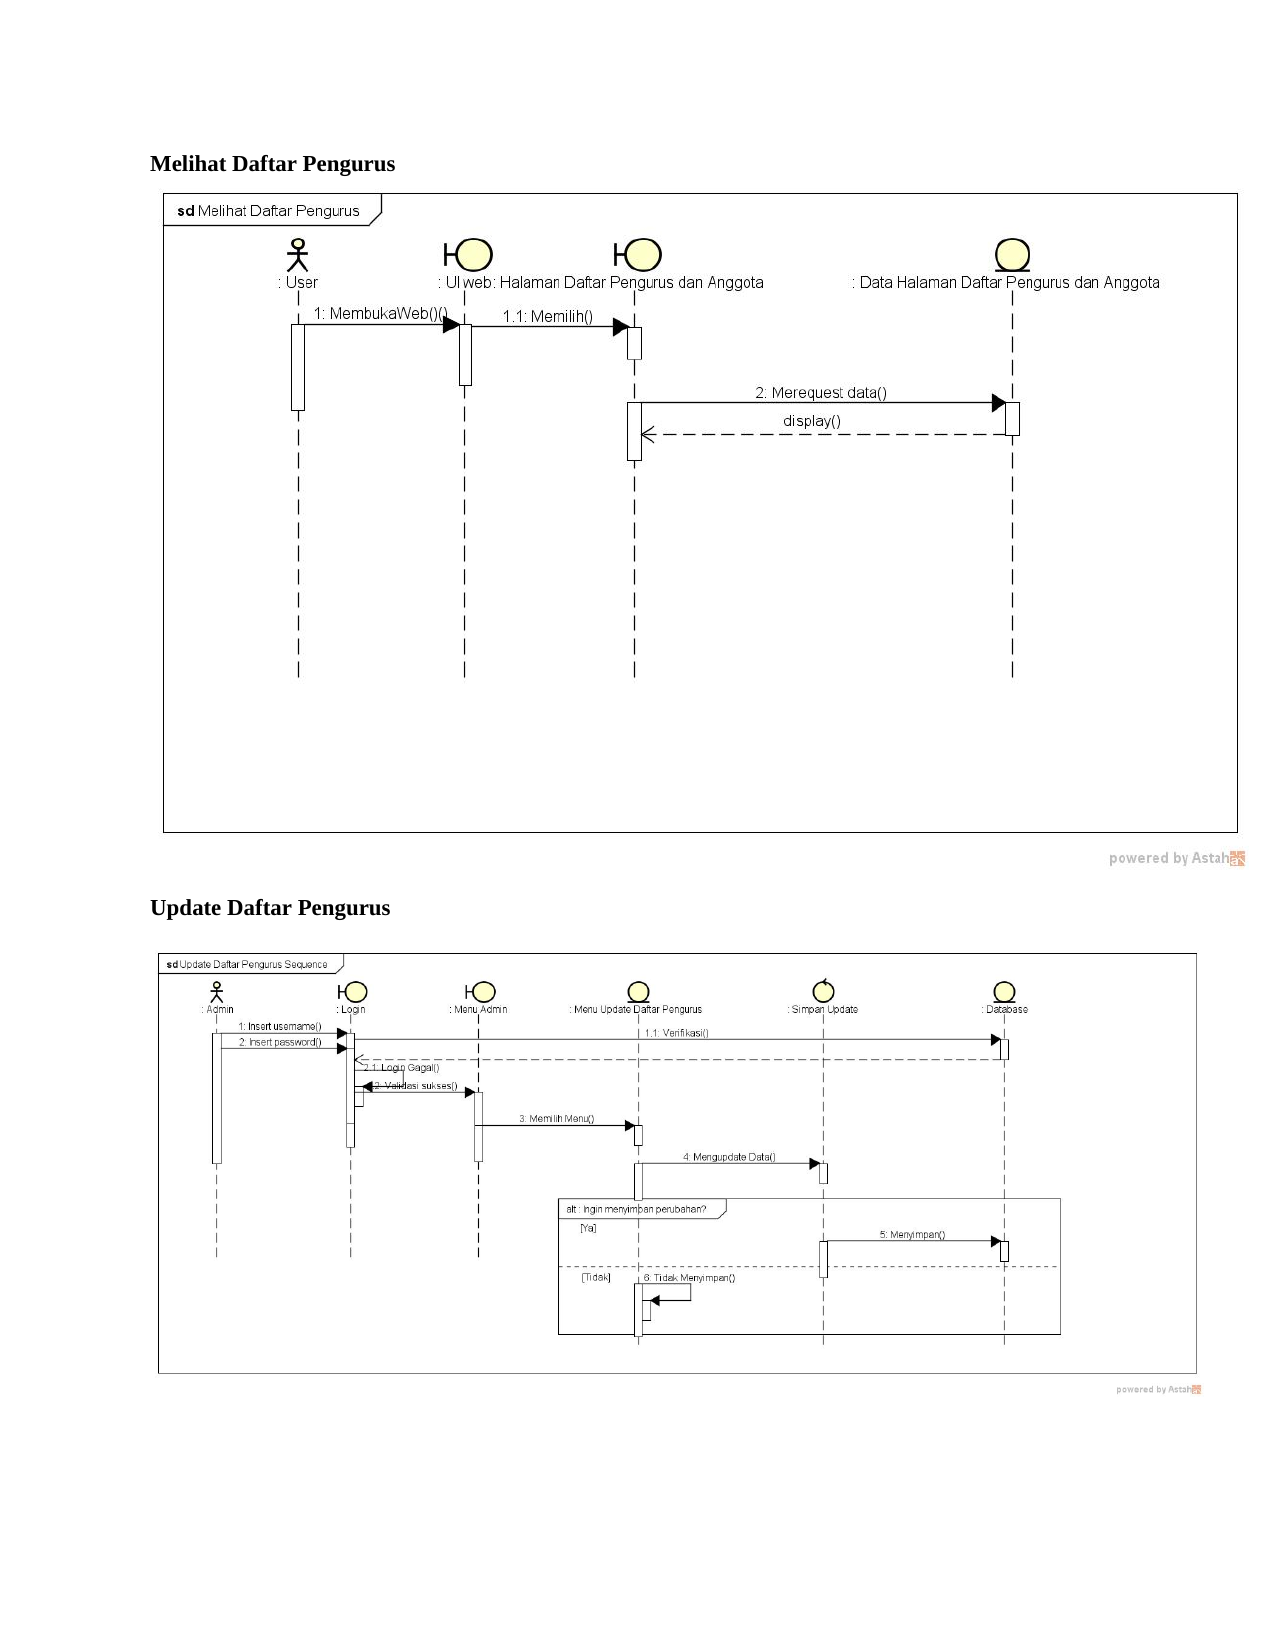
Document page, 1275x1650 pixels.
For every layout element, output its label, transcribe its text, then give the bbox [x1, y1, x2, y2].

text Melihat Daftar Pengurus [150, 150, 1125, 180]
picture [150, 180, 1249, 870]
picture [150, 945, 1204, 1397]
text Update Daftar Pengurus [150, 894, 1125, 921]
